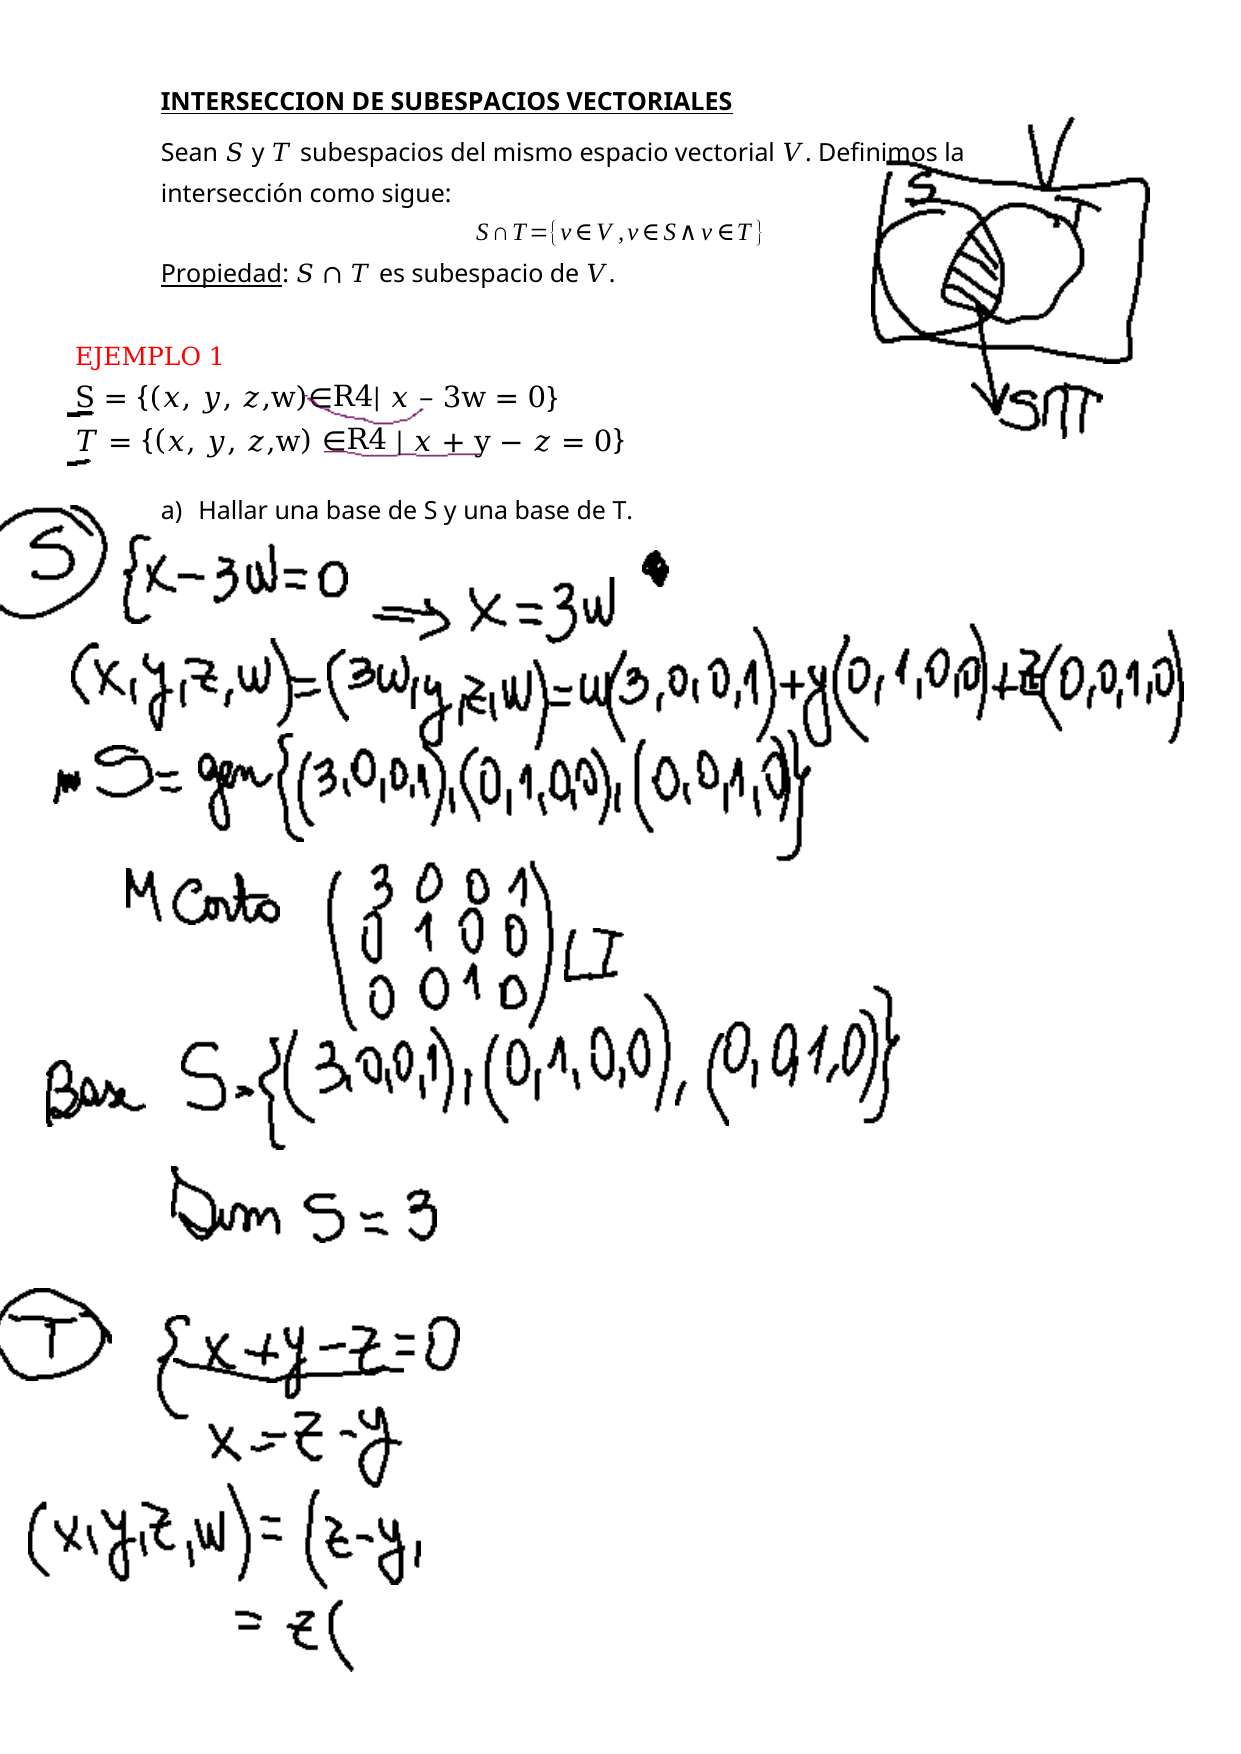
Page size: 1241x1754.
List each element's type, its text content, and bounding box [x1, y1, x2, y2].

picture [67, 411, 94, 417]
text S = {(𝑥, 𝑦, 𝑧,w)∊R4| 𝑥 – 3w = 0} [75, 378, 918, 414]
text INTERSECCION DE SUBESPACIOS VECTORIALES [161, 84, 1001, 118]
text Sean 𝑆 y 𝑇 subespacios del mismo espacio vectorial 𝑉. Definimos la intersección como sigue: [161, 134, 871, 210]
picture [0, 1288, 460, 1672]
text 𝑇 = {(𝑥, 𝑦, 𝑧,w) ∊R4 | 𝑥 + y − 𝑧 = 0} [75, 421, 918, 457]
picture [171, 1166, 437, 1243]
picture [67, 459, 91, 466]
picture [303, 395, 425, 426]
picture [324, 451, 481, 458]
picture [871, 117, 1150, 439]
list Hallar una base de S y una base de T. [161, 492, 1165, 527]
text EJEMPLO 1 [75, 341, 918, 371]
picture [0, 505, 1184, 1150]
text Propiedad: 𝑆 ∩ 𝑇 es subespacio de 𝑉. [161, 256, 871, 290]
picture [46, 1060, 146, 1127]
